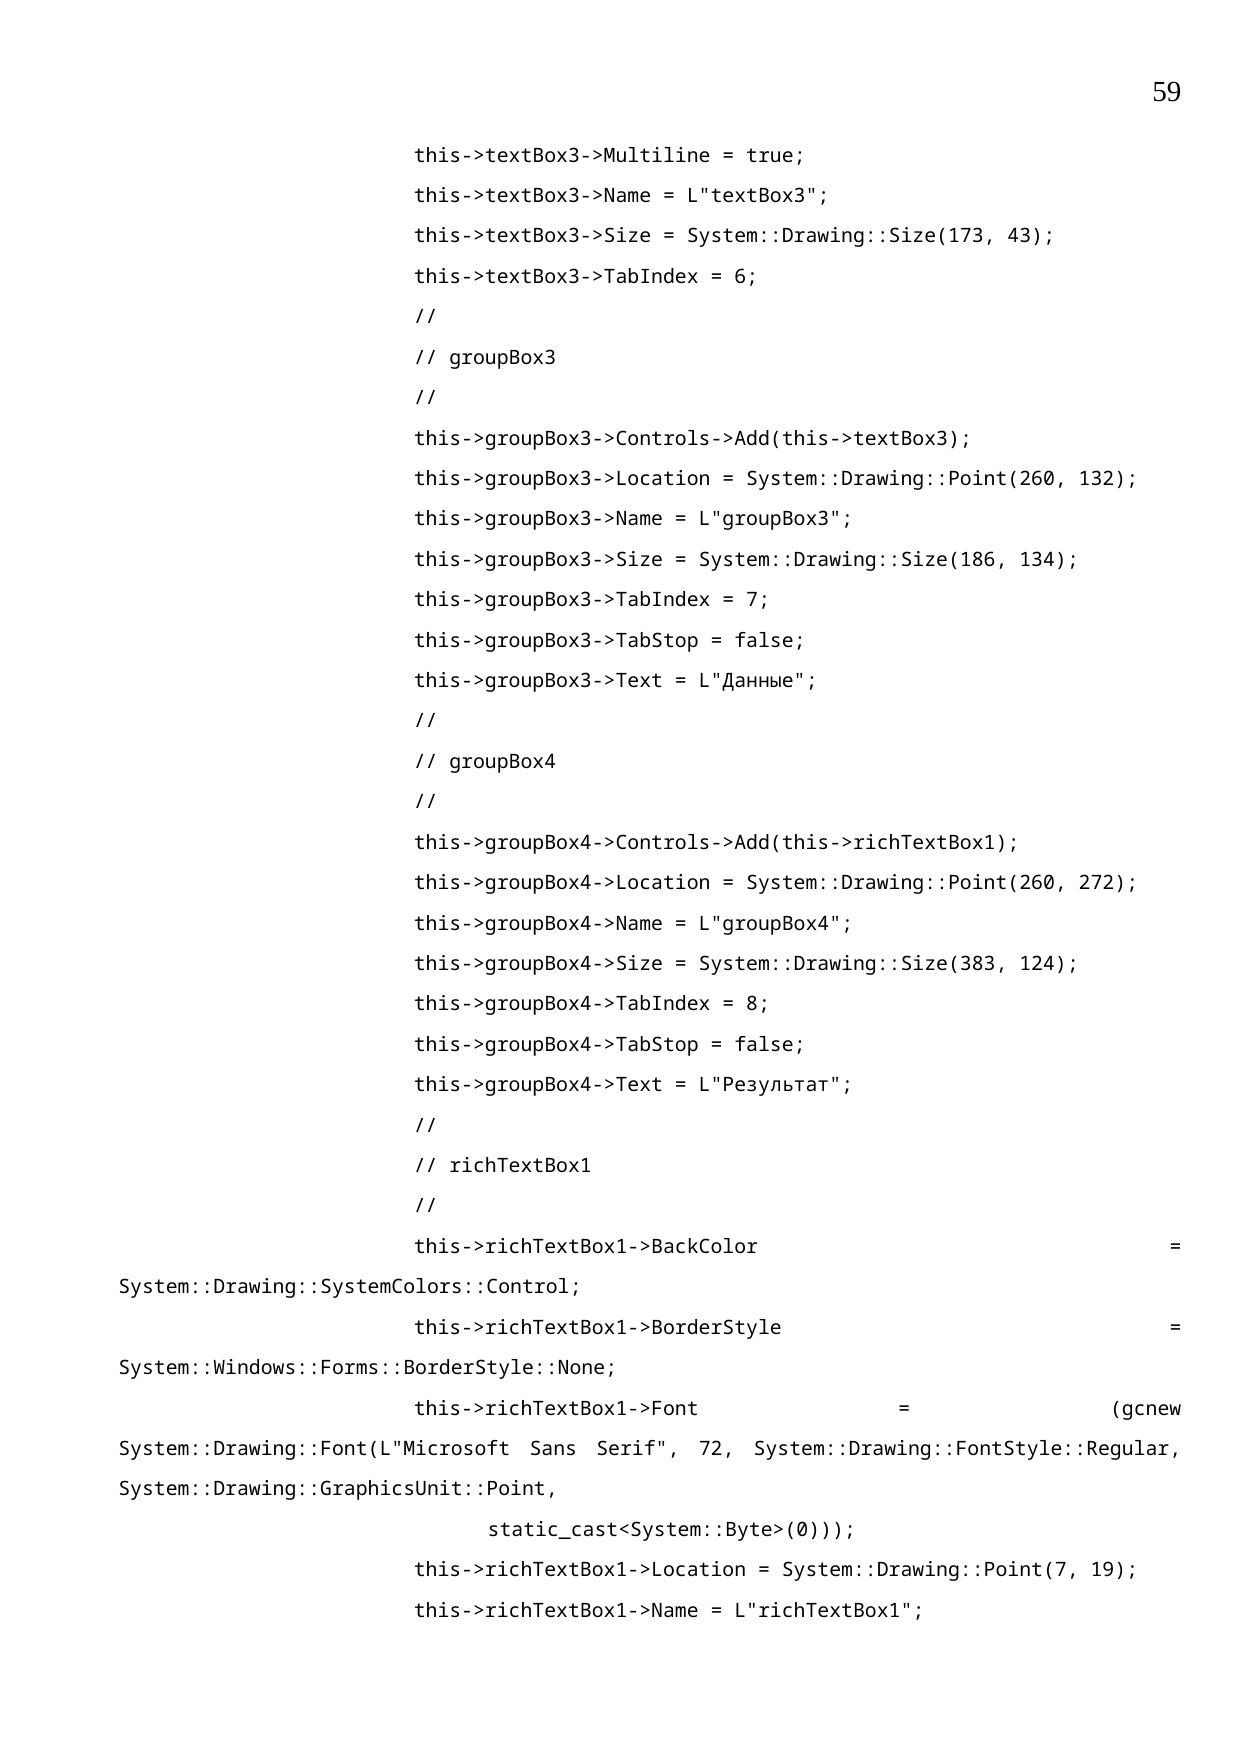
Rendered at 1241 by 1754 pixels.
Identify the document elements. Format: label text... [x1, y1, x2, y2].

text this->textBox3->Name = L"textBox3"; [118, 181, 1181, 208]
text this->groupBox3->TabStop = false; [118, 626, 1181, 653]
text this->richTextBox1->BackColor = System::Drawing::SystemColors::Control; [118, 1232, 1181, 1299]
text this->richTextBox1->BorderStyle = System::Windows::Forms::BorderStyle::None; [118, 1313, 1181, 1380]
text // richTextBox1 [118, 1151, 1181, 1178]
text // [118, 383, 1181, 410]
text // [118, 1192, 1181, 1219]
text this->groupBox3->Location = System::Drawing::Point(260, 132); [118, 464, 1181, 491]
text // [118, 707, 1181, 734]
text this->groupBox3->TabIndex = 7; [118, 586, 1181, 612]
text this->groupBox4->Text = L"Результат"; [118, 1071, 1181, 1097]
text this->richTextBox1->Location = System::Drawing::Point(7, 19); [118, 1556, 1181, 1582]
text this->richTextBox1->Font = (gcnew System::Drawing::Font(L"Microsoft Sans Serif", 72, System::Drawing::FontStyle::Regular, System::Drawing::GraphicsUnit::Point, [118, 1394, 1181, 1502]
text this->textBox3->Multiline = true; [118, 141, 1181, 168]
text this->groupBox3->Name = L"groupBox3"; [118, 505, 1181, 532]
text this->richTextBox1->Name = L"richTextBox1"; [118, 1596, 1181, 1623]
text this->groupBox4->Location = System::Drawing::Point(260, 272); [118, 868, 1181, 895]
text this->groupBox4->Controls->Add(this->richTextBox1); [118, 828, 1181, 855]
text this->textBox3->TabIndex = 6; [118, 262, 1181, 289]
text // [118, 788, 1181, 814]
text // [118, 303, 1181, 329]
text this->groupBox3->Text = L"Данные"; [118, 666, 1181, 693]
text this->groupBox3->Size = System::Drawing::Size(186, 134); [118, 545, 1181, 572]
text // [118, 1111, 1181, 1138]
text static_cast<System::Byte>(0))); [118, 1515, 1181, 1542]
text // groupBox4 [118, 747, 1181, 774]
text this->groupBox4->TabStop = false; [118, 1030, 1181, 1057]
text // groupBox3 [118, 343, 1181, 370]
text this->groupBox4->TabIndex = 8; [118, 990, 1181, 1017]
text this->groupBox4->Name = L"groupBox4"; [118, 909, 1181, 936]
text this->groupBox4->Size = System::Drawing::Size(383, 124); [118, 949, 1181, 976]
text this->groupBox3->Controls->Add(this->textBox3); [118, 424, 1181, 451]
text this->textBox3->Size = System::Drawing::Size(173, 43); [118, 222, 1181, 249]
